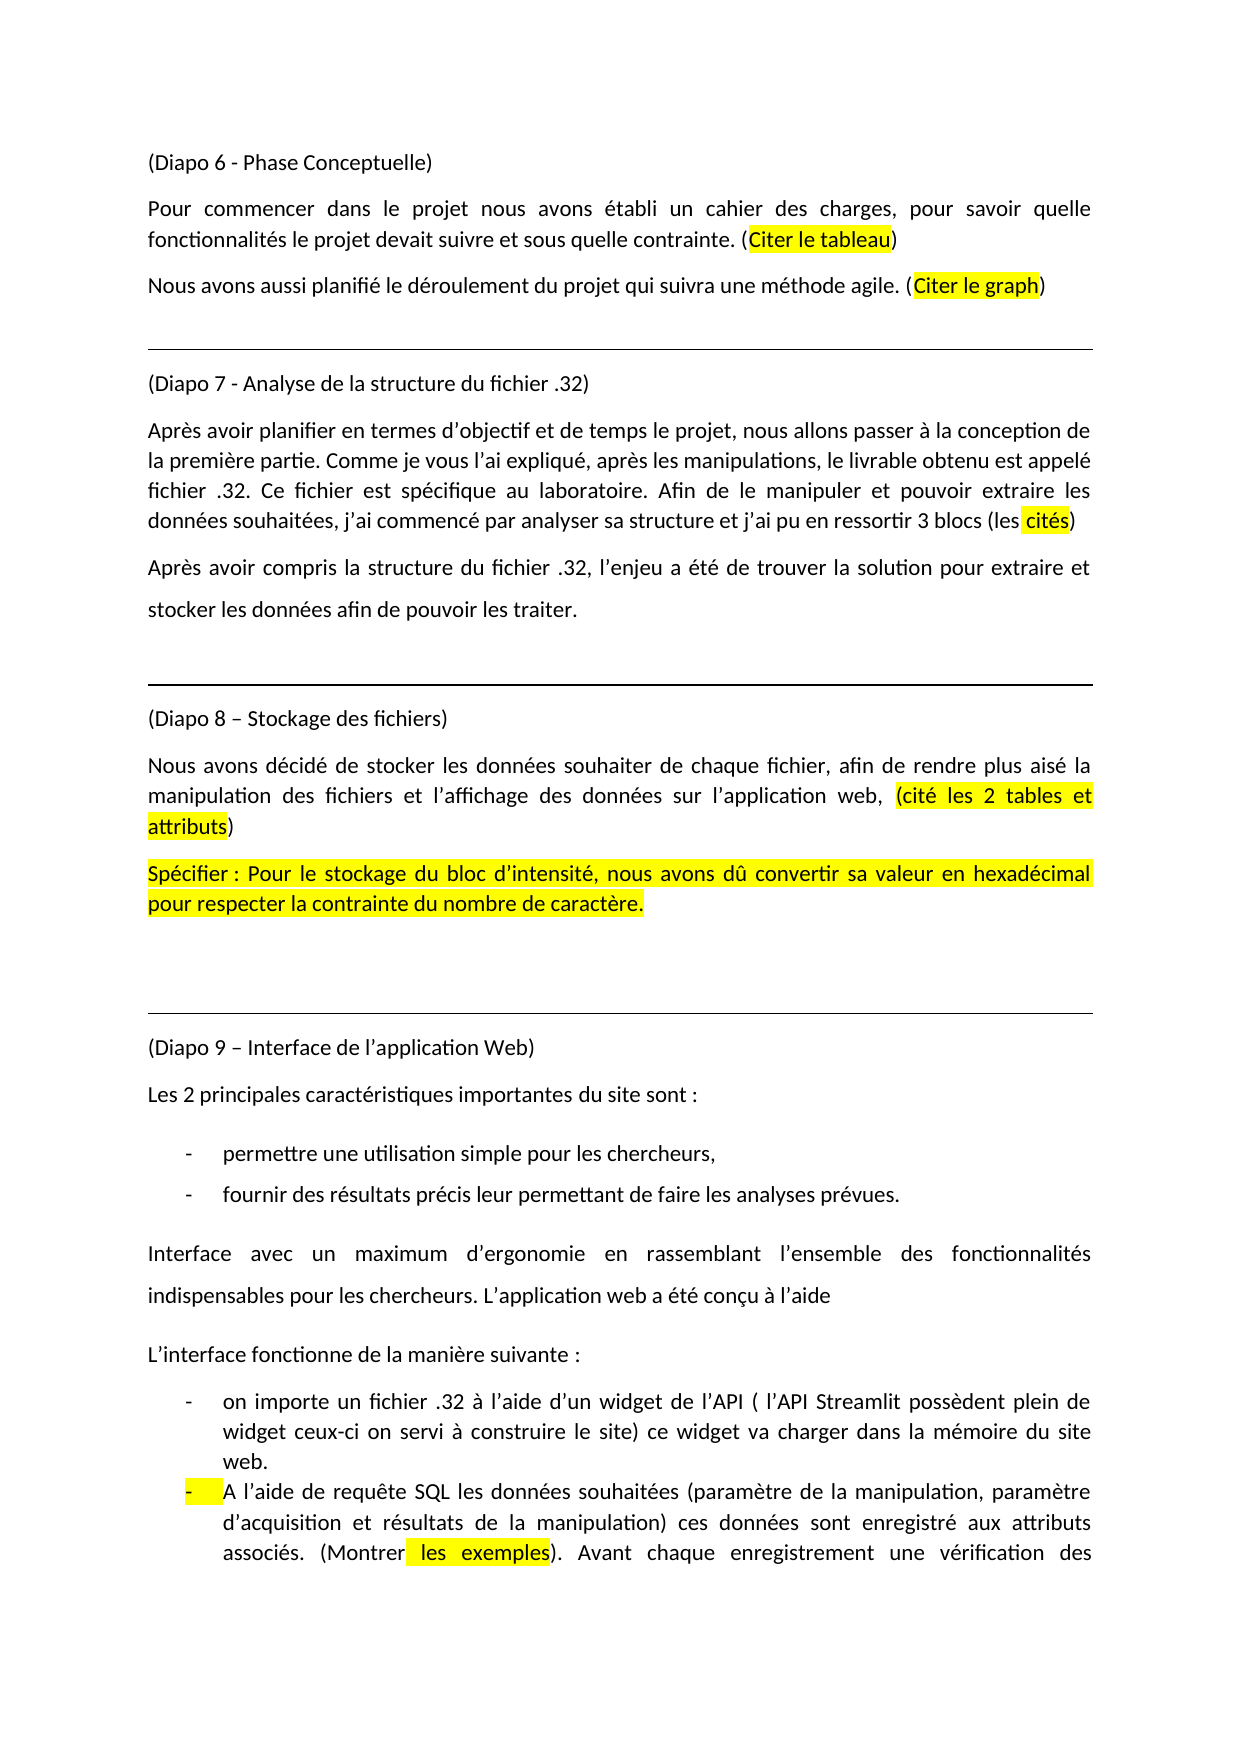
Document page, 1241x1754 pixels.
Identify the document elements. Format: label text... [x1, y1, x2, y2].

text Nous avons aussi planifié le déroulement du projet qui suivra une méthode agile. (Citer le graph) [148, 272, 914, 299]
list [185, 1477, 1093, 1566]
text Après avoir compris la structure du fichier .32, l’enjeu a été de trouver la solution pour extraire et stocker les données afin de pouvoir les traiter. [148, 553, 1093, 623]
text (Diapo 9 – Interface de l’application Web) [148, 1033, 1093, 1061]
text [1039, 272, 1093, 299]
text (Diapo 8 – Stockage des fichiers) [148, 704, 1093, 732]
list on importe un fichier .32 à l’aide d’un widget de l’API ( l’API Streamlit possèdent plein de widget ceux-ci on servi à construire le site) ce widget va charger dans la mémoire du site web. [185, 1387, 1093, 1475]
text (Diapo 6 - Phase Conceptuelle) [148, 148, 1093, 176]
text Nous avons décidé de stocker les données souhaiter de chaque fichier, afin de rendre plus aisé la manipulation des fichiers et l’affichage des données sur l’application web, (cité les 2 tables et attributs) [148, 751, 1093, 840]
list permettre une utilisation simple pour les chercheurs, [185, 1139, 1093, 1167]
text Interface avec un maximum d’ergonomie en rassemblant l’ensemble des fonctionnalités indispensables pour les chercheurs. L’application web a été conçu à l’aide [148, 1239, 1093, 1309]
text Spécifier : Pour le stockage du bloc d’intensité, nous avons dû convertir sa valeur en hexadécimal pour respecter la contrainte du nombre de caractère. [148, 887, 1093, 917]
text Les 2 principales caractéristiques importantes du site sont : [148, 1080, 1093, 1108]
text L’interface fonctionne de la manière suivante : [148, 1340, 1093, 1368]
text Pour commencer dans le projet nous avons établi un cahier des charges, pour savoir quelle fonctionnalités le projet devait suivre et sous quelle contrainte. (Citer le tableau) [148, 194, 1093, 253]
text Après avoir planifier en termes d’objectif et de temps le projet, nous allons passer à la conception de la première partie. Comme je vous l’ai expliqué, après les manipulations, le livrable obtenu est appelé fichier .32. Ce fichier est spécifique au laboratoire. Afin de le manipuler et pouvoir extraire les données souhaitées, j’ai commencé par analyser sa structure et j’ai pu en ressortir 3 blocs (les cités) [148, 416, 1093, 534]
list fournir des résultats précis leur permettant de faire les analyses prévues. [185, 1181, 1093, 1209]
text (Diapo 7 - Analyse de la structure du fichier .32) [148, 369, 1093, 397]
